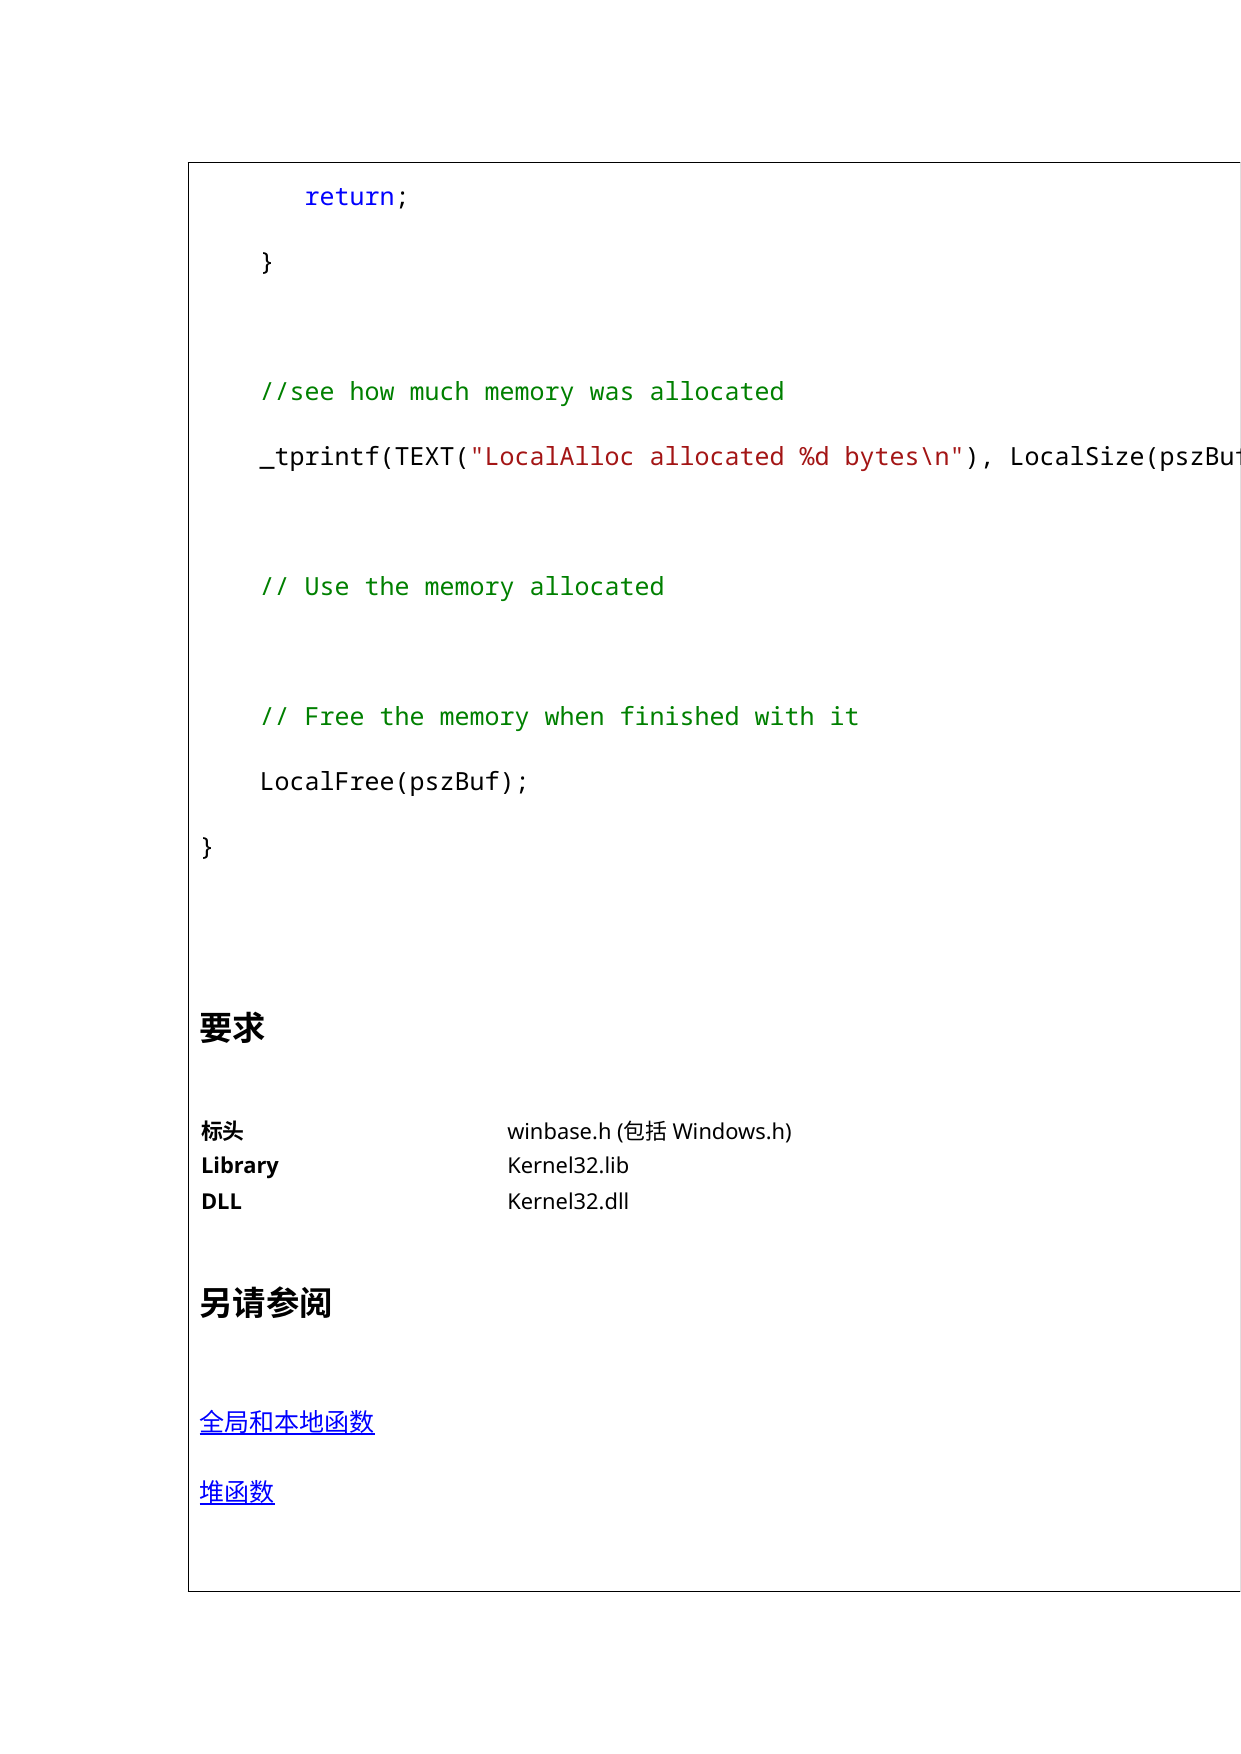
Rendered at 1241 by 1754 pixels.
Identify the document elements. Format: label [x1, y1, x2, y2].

table_header [189, 163, 1240, 1591]
